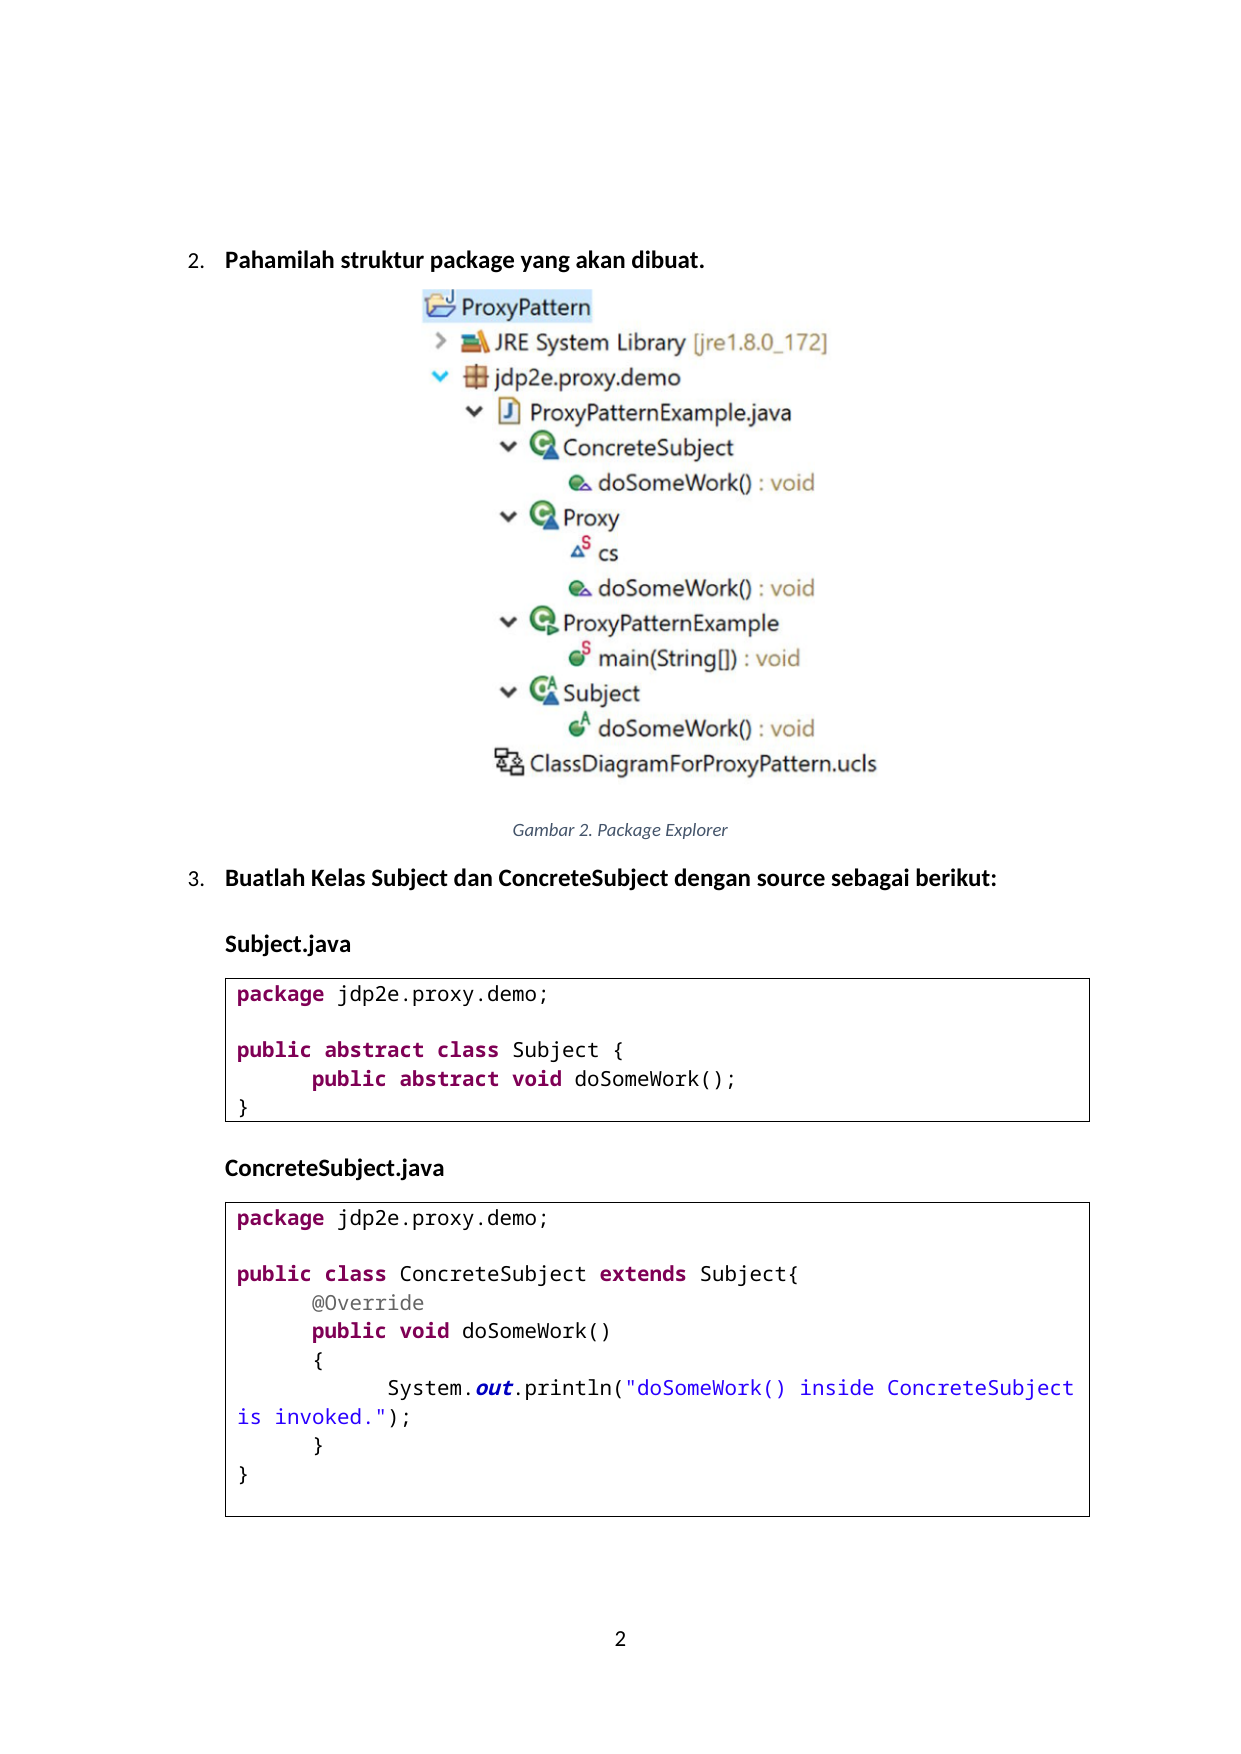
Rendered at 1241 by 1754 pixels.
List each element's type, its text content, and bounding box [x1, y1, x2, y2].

picture [403, 276, 912, 800]
list Buatlah Kelas Subject dan ConcreteSubject dengan source sebagai berikut: [187, 862, 1090, 893]
table_header package jdp2e.proxy.demo; public class ConcreteSubject extends Subject{ @Override public void doSomeWork() { System.out.println("doSomeWork() inside ConcreteSubject is invoked."); } } [226, 1203, 1089, 1516]
list Subject.java [225, 928, 1090, 958]
table_header package jdp2e.proxy.demo; public abstract class Subject { public abstract void doSomeWork(); } [226, 979, 1089, 1121]
list ConcreteSubject.java [225, 1152, 1090, 1183]
list Pahamilah struktur package yang akan dibuat. [187, 244, 1090, 274]
